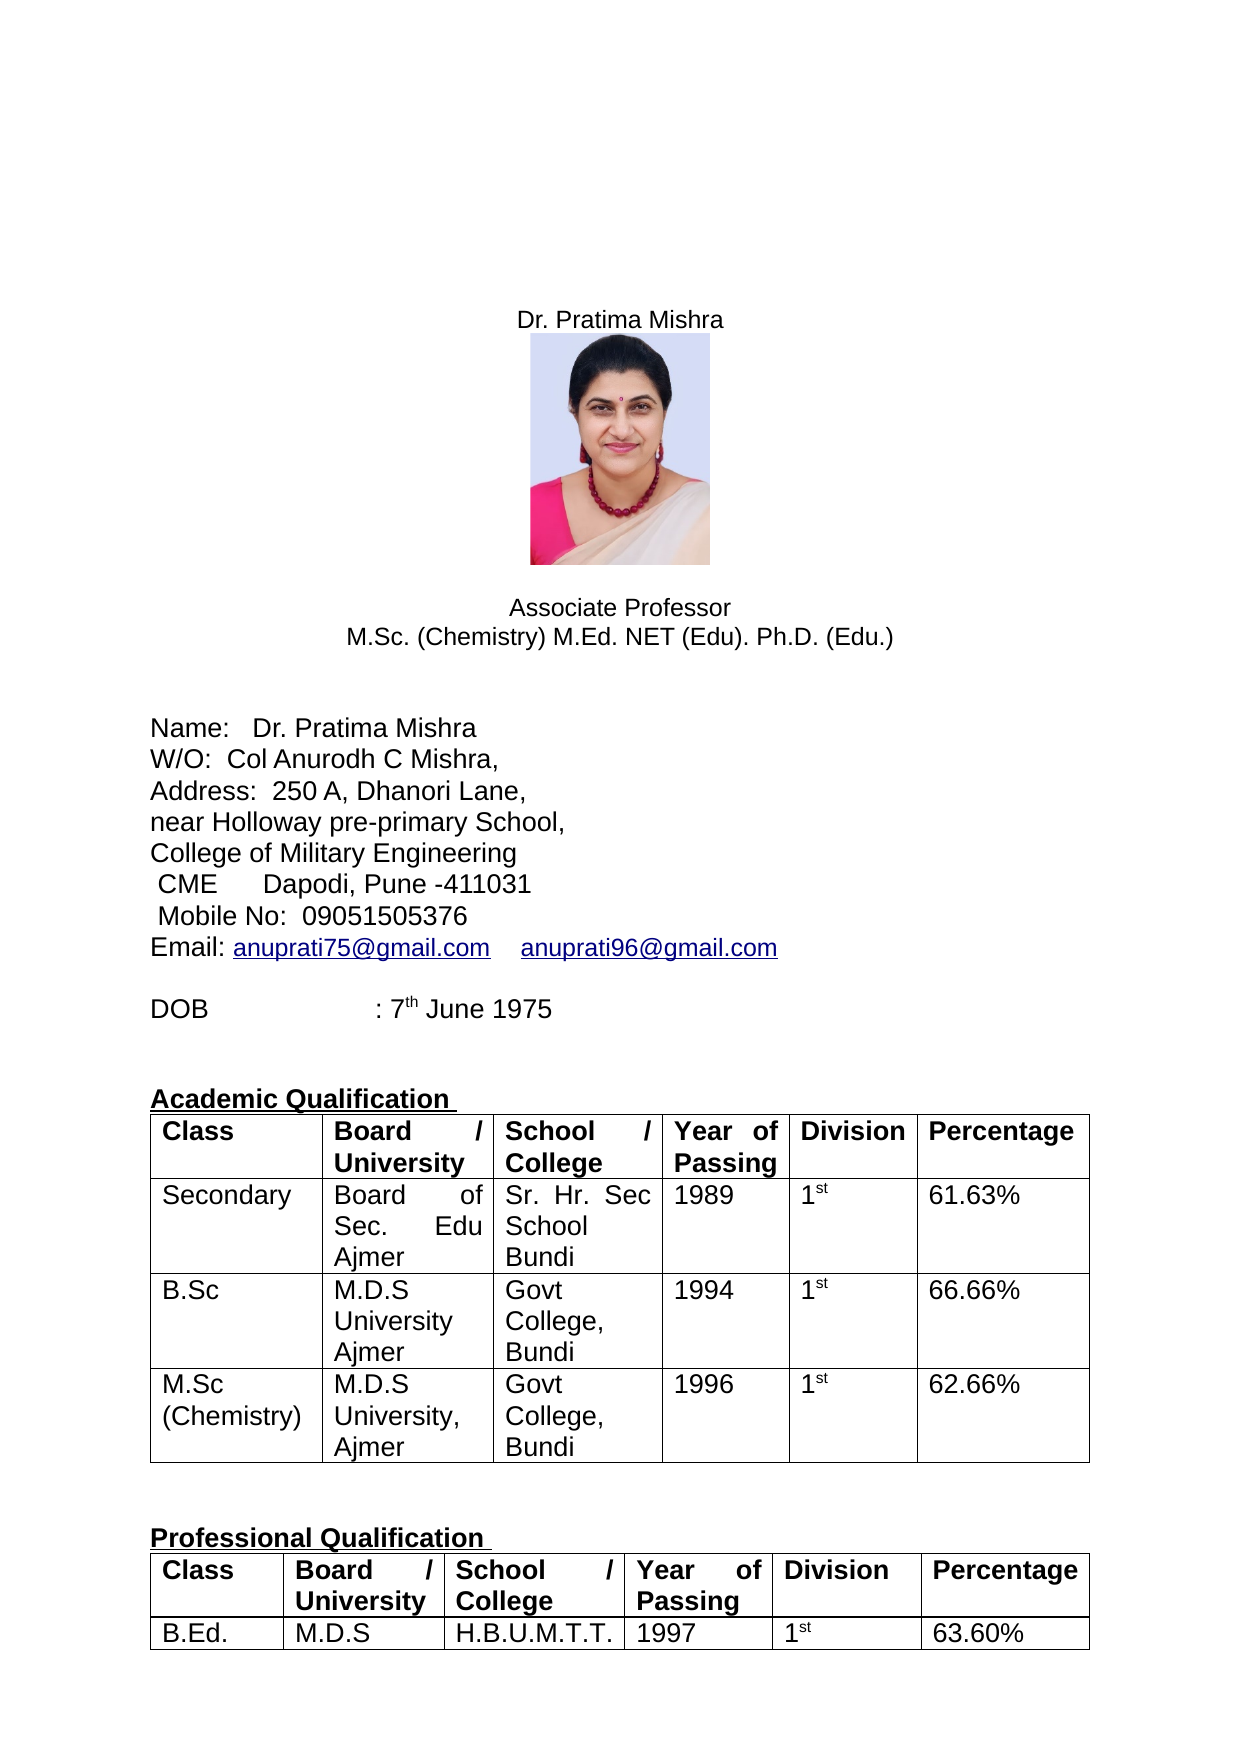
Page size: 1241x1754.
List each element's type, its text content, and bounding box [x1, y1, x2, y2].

text Professional Qualification [150, 1522, 1090, 1553]
table_header School / College [445, 1554, 624, 1616]
table_cell B.Ed. [151, 1618, 283, 1649]
table_cell Govt College, Bundi [494, 1369, 662, 1462]
table_cell 1989 [663, 1179, 789, 1273]
table_cell M.D.S University Ajmer [323, 1274, 493, 1367]
table_cell 61.63% [918, 1179, 1089, 1273]
table_cell 66.66% [918, 1274, 1089, 1367]
table_cell 1st [790, 1369, 917, 1462]
table_cell 1st [790, 1179, 917, 1273]
text CME Dapodi, Pune -411031 [150, 868, 1090, 899]
table_cell Board of Sec. Edu Ajmer [323, 1179, 493, 1273]
text Address: 250 A, Dhanori Lane, [150, 774, 1090, 806]
table_cell 62.66% [918, 1369, 1089, 1462]
text near Holloway pre-primary School, [150, 806, 1090, 837]
table_cell 1994 [663, 1274, 789, 1367]
text Associate Professor [150, 593, 1090, 622]
text Name: Dr. Pratima Mishra [150, 712, 1090, 743]
table_header Board / University [284, 1554, 444, 1616]
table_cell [445, 1618, 624, 1649]
text Mobile No: 09051505376 [150, 899, 1090, 931]
table_header School / College [494, 1115, 662, 1178]
text Dr. Pratima Mishra [150, 305, 1090, 333]
text Email: anuprati75@gmail.com anuprati96@gmail.com [150, 931, 1090, 962]
table_header Year of Passing [625, 1554, 772, 1616]
table_cell Govt College, Bundi [494, 1274, 662, 1367]
table_cell B.Sc [151, 1274, 322, 1367]
table_header Division [773, 1554, 921, 1616]
table_header Class [151, 1115, 322, 1178]
picture [530, 333, 710, 565]
table_header Division [790, 1115, 917, 1178]
table_cell M.D.S University, Ajmer [323, 1369, 493, 1462]
table_header Year of Passing [663, 1115, 789, 1178]
table_cell Secondary [151, 1179, 322, 1273]
table_cell 63.60% [922, 1618, 1089, 1649]
text College of Military Engineering [150, 837, 1090, 868]
table_cell 1997 [625, 1618, 772, 1649]
table_cell 1st [773, 1618, 921, 1649]
table_header Percentage [918, 1115, 1089, 1178]
text Academic Qualification [150, 1083, 1090, 1114]
table_header Board / University [323, 1115, 493, 1178]
table_cell M.Sc (Chemistry) [151, 1369, 322, 1462]
text DOB : 7th June 1975 [150, 993, 1090, 1024]
table_cell 1st [790, 1274, 917, 1367]
table_cell Sr. Hr. Sec School Bundi [494, 1179, 662, 1273]
text W/O: Col Anurodh C Mishra, [150, 743, 1090, 774]
table_header Class [151, 1554, 283, 1616]
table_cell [284, 1618, 444, 1649]
table_cell 1996 [663, 1369, 789, 1462]
text M.Sc. (Chemistry) M.Ed. NET (Edu). Ph.D. (Edu.) [150, 622, 1090, 651]
table_header Percentage [922, 1554, 1089, 1616]
